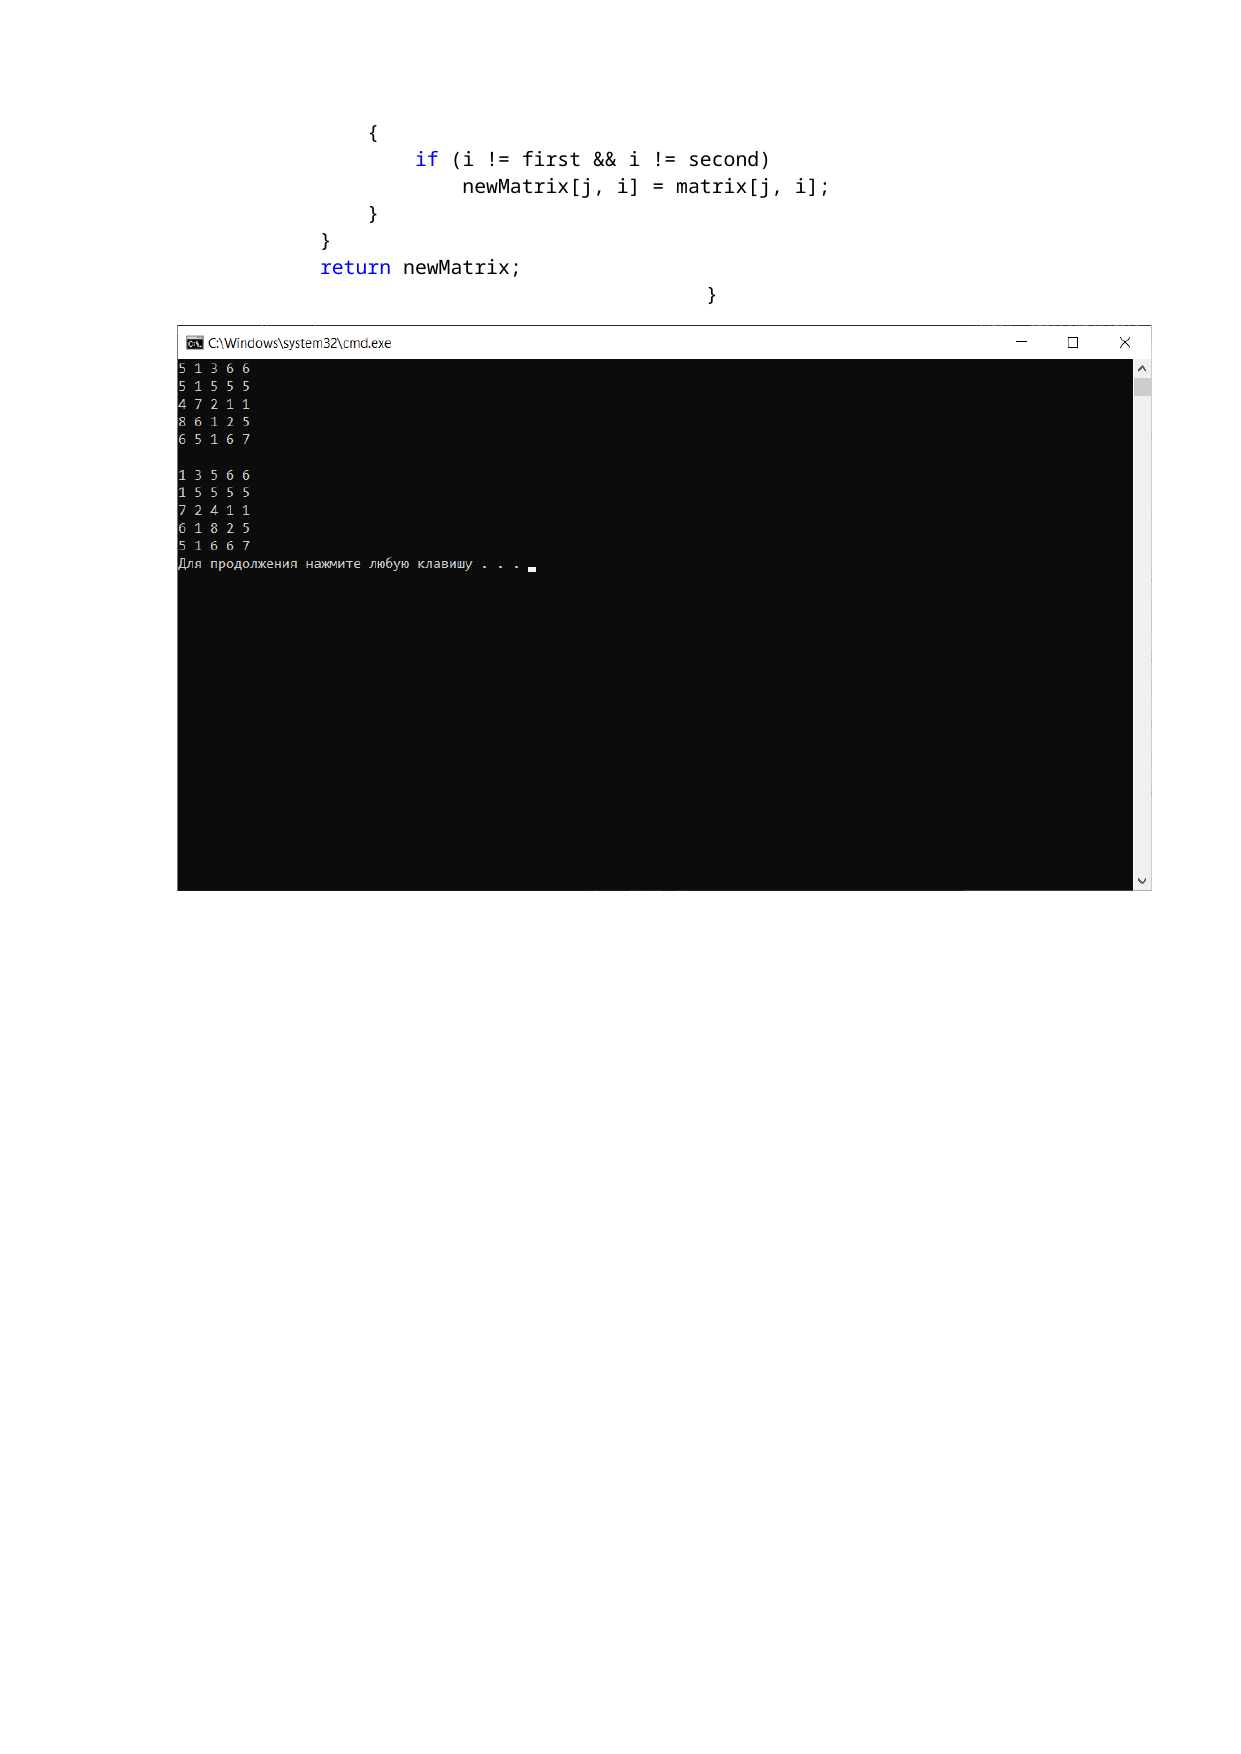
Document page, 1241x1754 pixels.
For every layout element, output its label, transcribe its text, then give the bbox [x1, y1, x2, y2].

text newMatrix[j, i] = matrix[j, i]; [177, 172, 1152, 199]
text } [177, 226, 1152, 253]
text } [177, 199, 1152, 226]
text } [177, 280, 1152, 307]
text if (i != first && i != second) [177, 145, 1152, 172]
text { [177, 118, 1152, 145]
text return newMatrix; [177, 253, 1152, 280]
picture [177, 325, 1152, 891]
